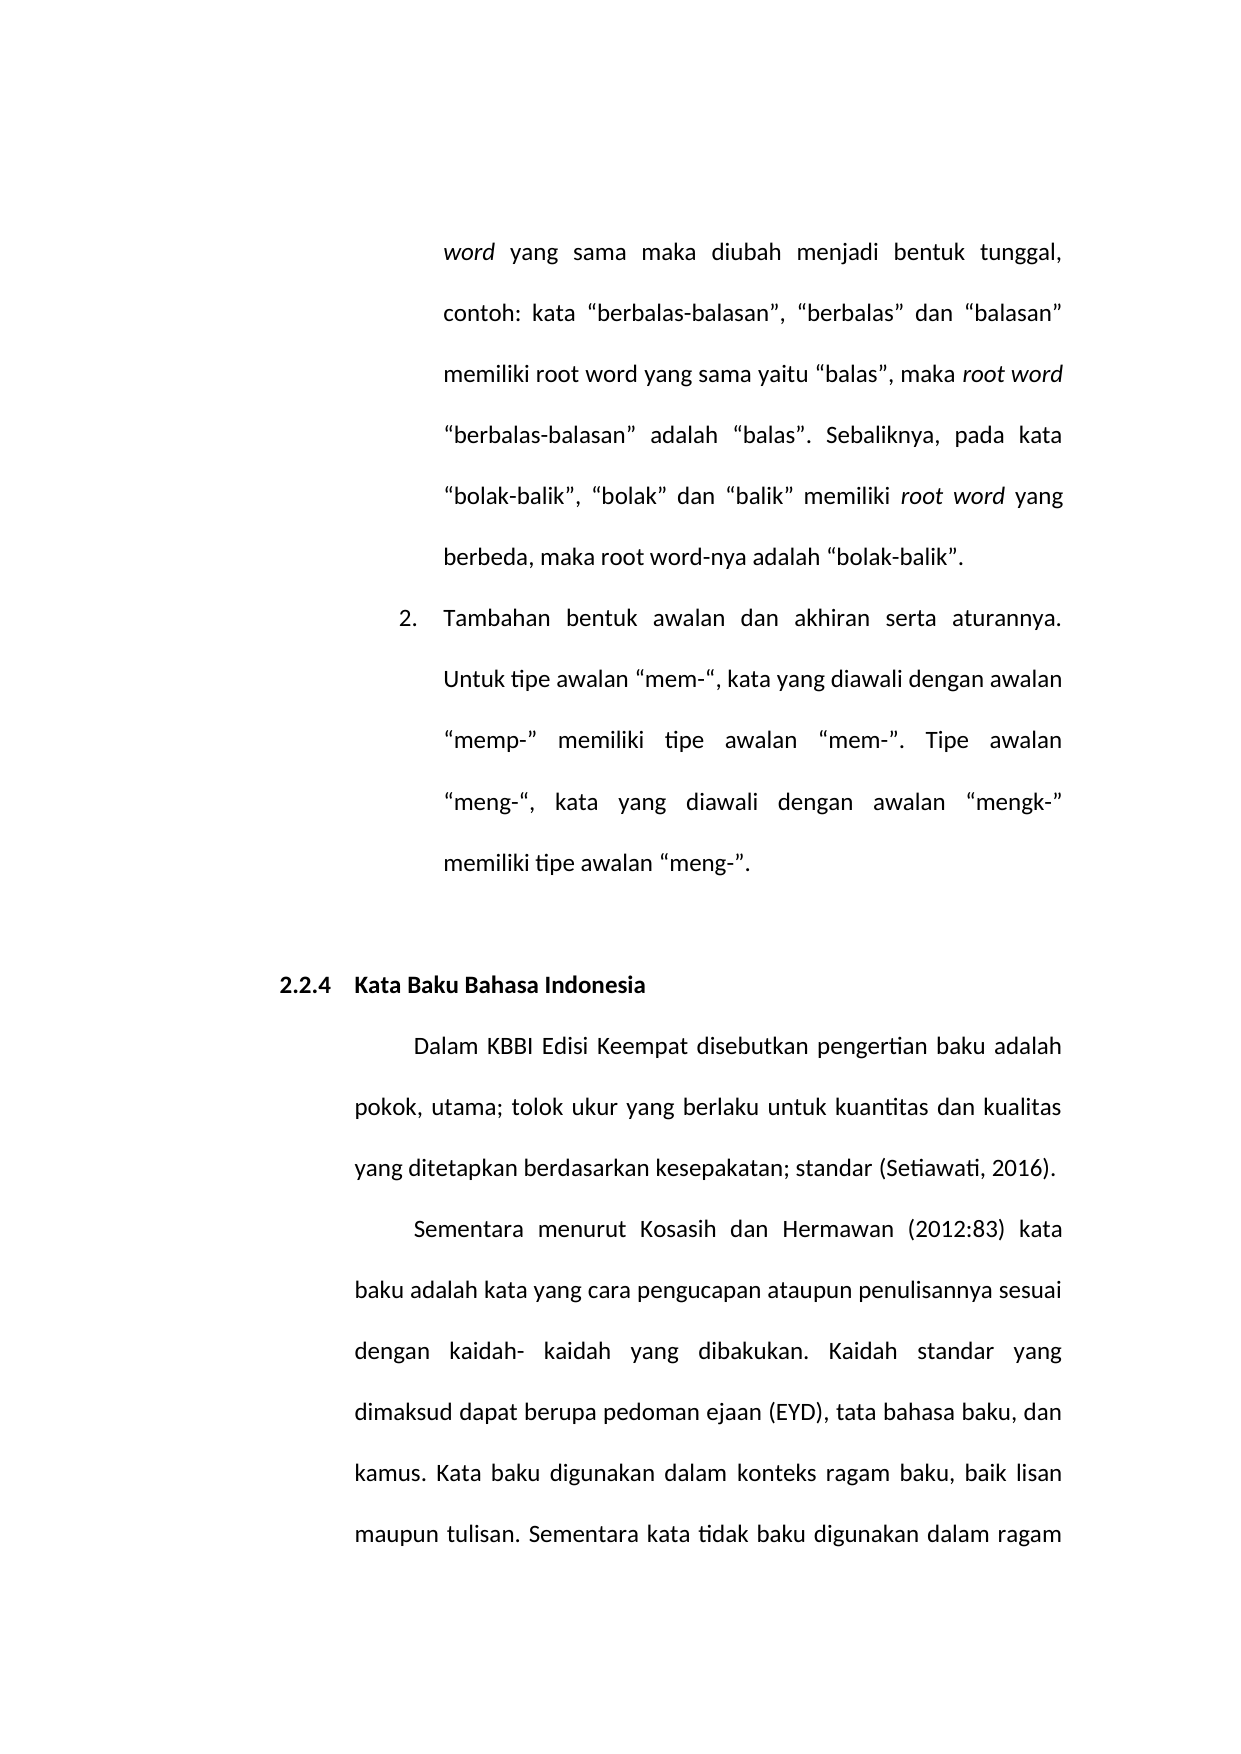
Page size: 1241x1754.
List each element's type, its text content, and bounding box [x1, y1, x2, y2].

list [399, 236, 1063, 572]
list Tambahan bentuk awalan dan akhiran serta aturannya. Untuk tipe awalan “mem-“, kata yang diawali dengan awalan “memp-” memiliki tipe awalan “mem-”. Tipe awalan “meng-“, kata yang diawali dengan awalan “mengk-” memiliki tipe awalan “meng-”. [399, 602, 1063, 877]
list Dalam KBBI Edisi Keempat disebutkan pengertian baku adalah pokok, utama; tolok ukur yang berlaku untuk kuantitas dan kualitas yang ditetapkan berdasarkan kesepakatan; standar (Setiawati, 2016). [354, 1030, 1063, 1182]
list Kata Baku Bahasa Indonesia [279, 969, 1063, 999]
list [354, 1213, 1063, 1549]
